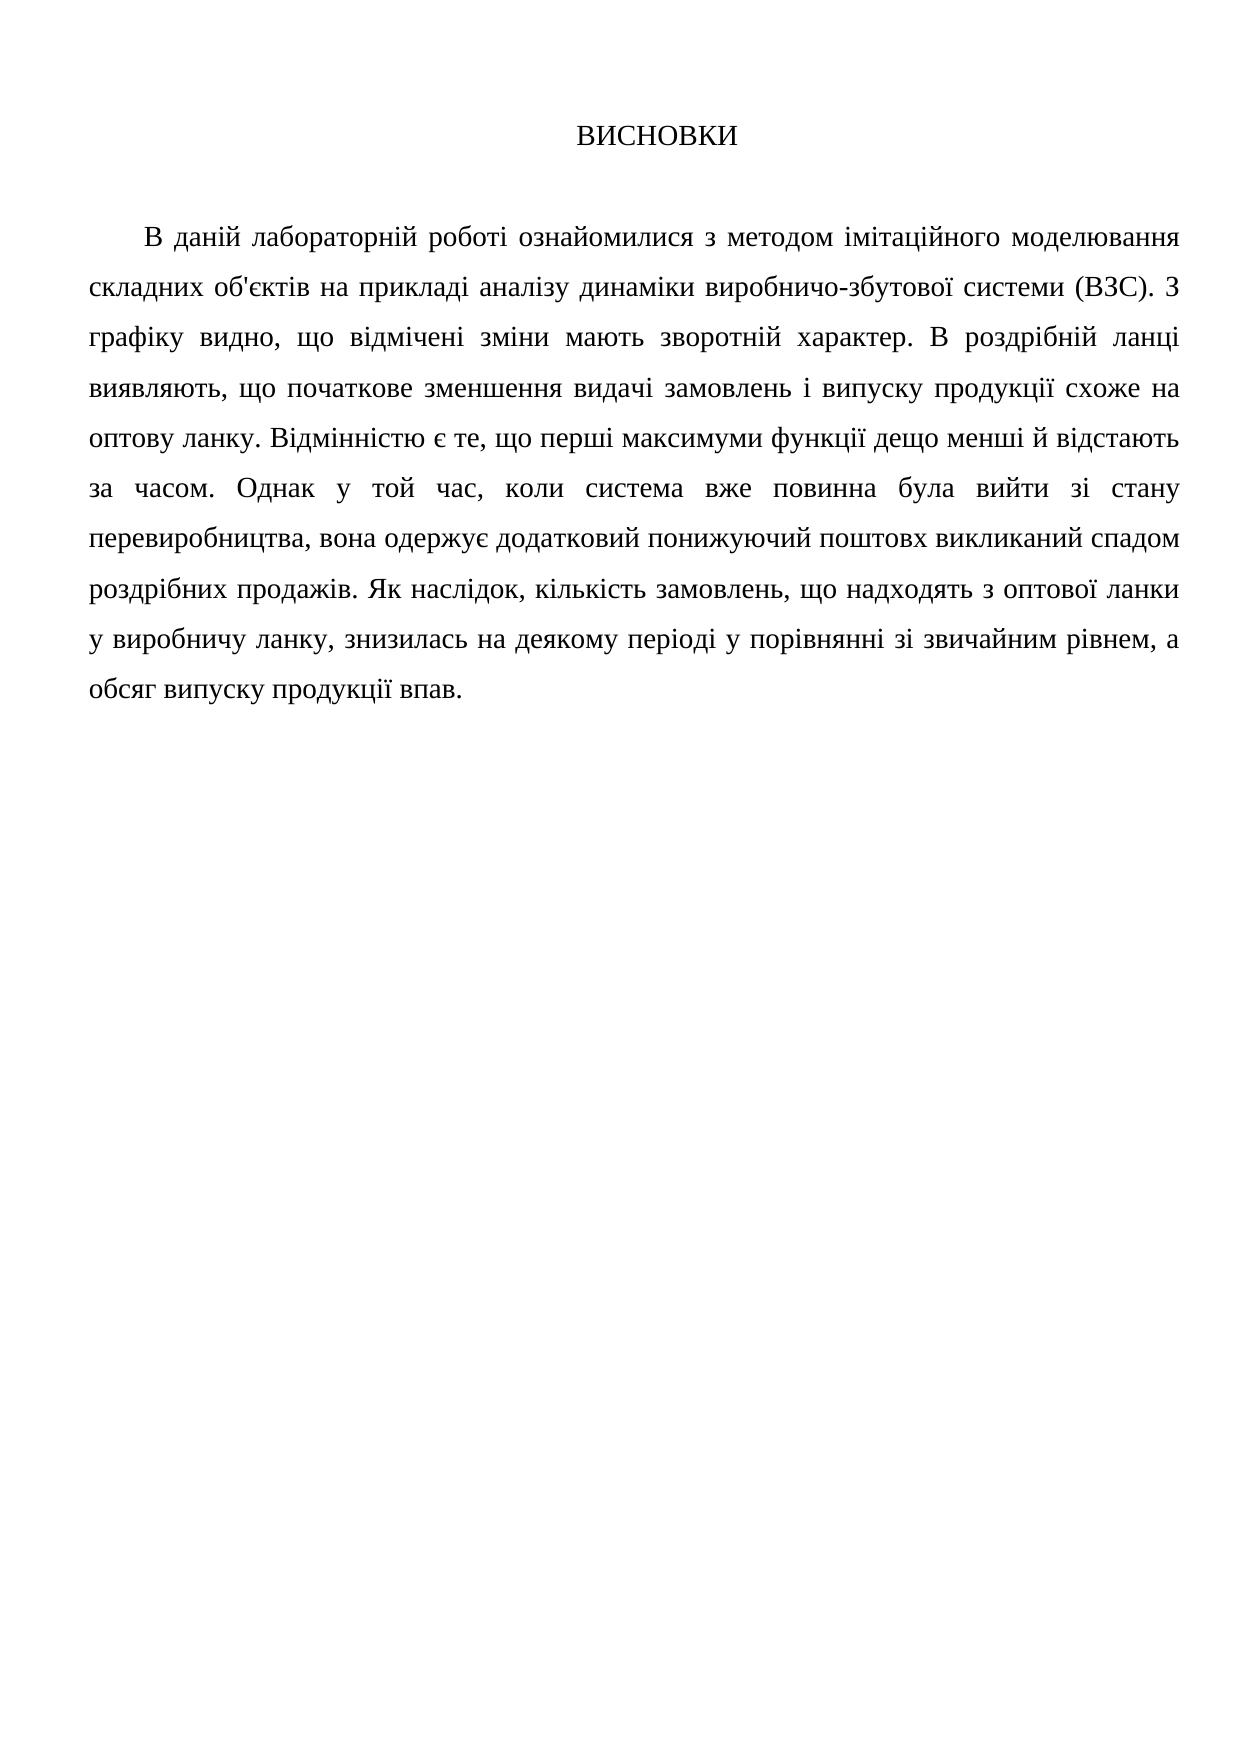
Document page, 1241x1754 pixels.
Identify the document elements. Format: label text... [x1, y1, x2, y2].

text ВИСНОВКИ [88, 118, 1181, 152]
text В даній лабораторній роботі ознайомилися з методом імітаційного моделювання складних об'єктів на прикладі аналізу динаміки виробничо-збутової системи (ВЗС). З графіку видно, що відмічені зміни мають зворотній характер. В роздрібній ланці виявляють, що початкове зменшення видачі замовлень і випуску продукції схоже на оптову ланку. Відмінністю є те, що перші максимуми функції дещо менші й відстають за часом. Однак у той час, коли система вже повинна була вийти зі стану перевиробництва, вона одержує додатковий понижуючий поштовх викликаний спадом роздрібних продажів. Як наслідок, кількість замовлень, що надходять з оптової ланки у виробничу ланку, знизилась на деякому періоді у порівнянні зі звичайним рівнем, а обсяг випуску продукції впав. [88, 219, 1181, 705]
